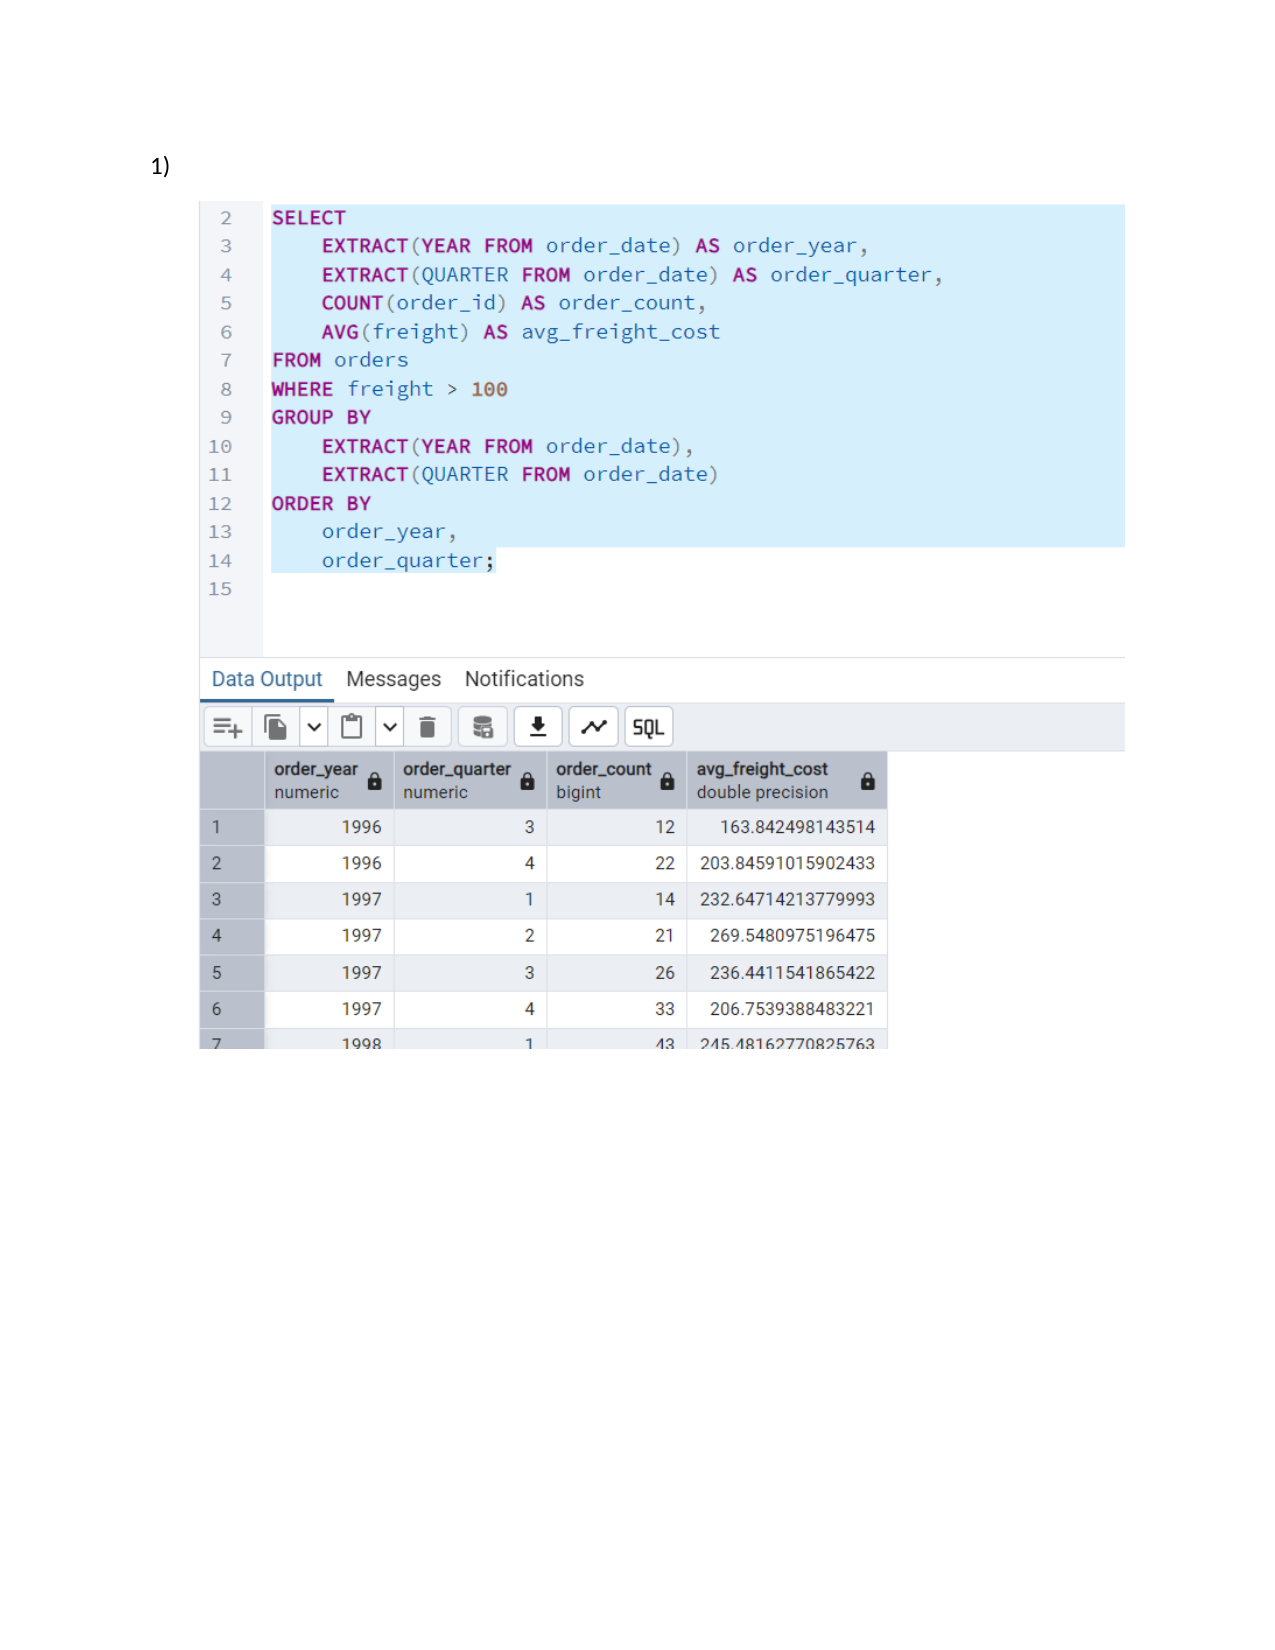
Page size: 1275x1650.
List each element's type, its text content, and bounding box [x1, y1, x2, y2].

text 1) [150, 150, 1125, 181]
picture [150, 201, 1125, 1049]
